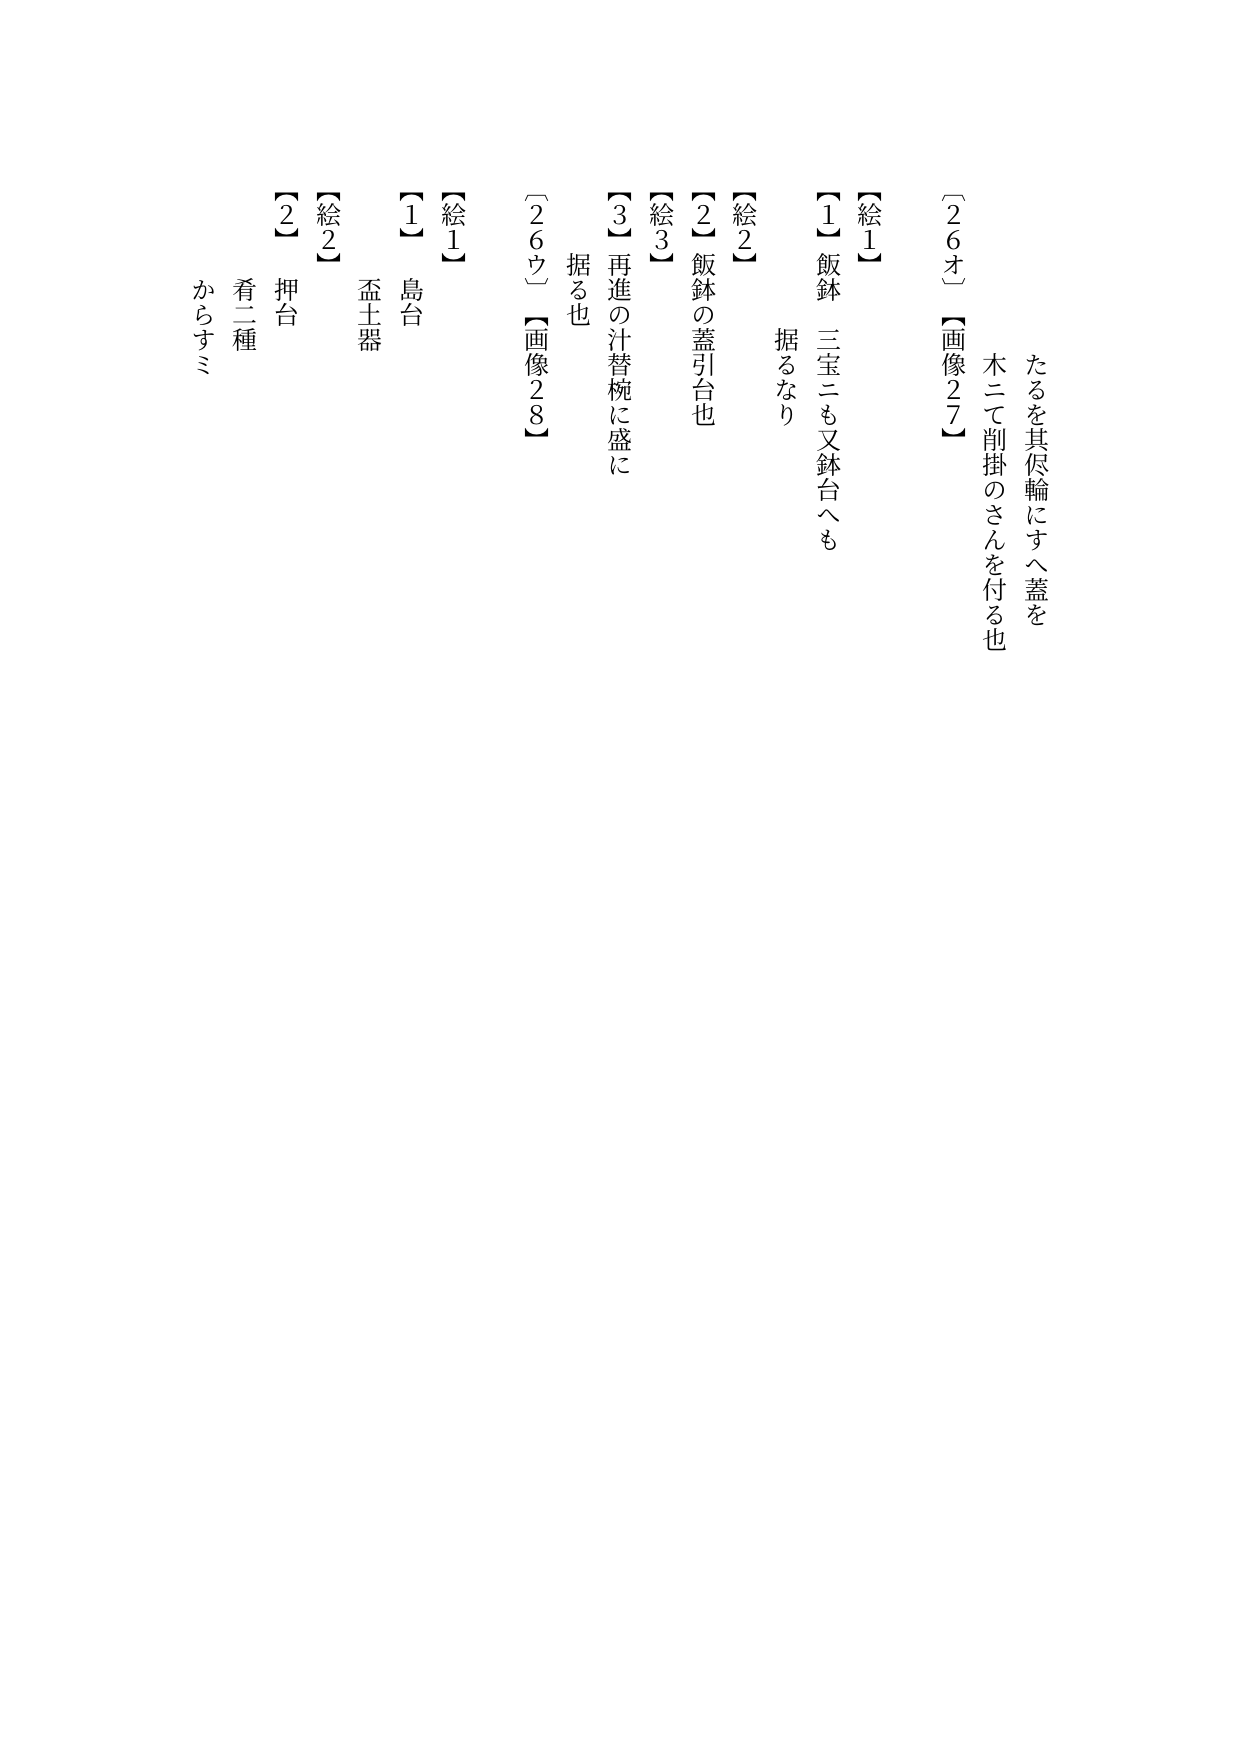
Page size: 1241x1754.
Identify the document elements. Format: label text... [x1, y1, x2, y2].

text 【絵１】 [433, 177, 474, 1547]
text 〔２６オ〕【画像２７】 [933, 177, 974, 1547]
text 【絵２】 [308, 177, 349, 1547]
list 押台 [266, 177, 308, 1547]
text たるを其侭輪にすへ蓋を [1016, 177, 1058, 1547]
list 島台 [391, 177, 433, 1547]
text 〔２６ウ〕【画像２８】 [516, 177, 558, 1547]
text 【３】再進の汁替椀に盛に [599, 177, 641, 1547]
text 据るなり [766, 177, 808, 1547]
text 【２】飯鉢の蓋引台也 [683, 177, 724, 1547]
text 【絵３】 [641, 177, 683, 1547]
text 【１】飯鉢 三宝ニも又鉢台へも [808, 177, 849, 1547]
text 【絵１】 [849, 177, 891, 1547]
list 盃土器 [349, 252, 391, 1547]
list 肴二種 [224, 252, 266, 1547]
text 【絵２】 [724, 177, 766, 1547]
text 木ニて削掛のさんを付る也 [974, 177, 1016, 1547]
list 据る也 [558, 252, 599, 1547]
list からすミ [183, 252, 224, 1547]
